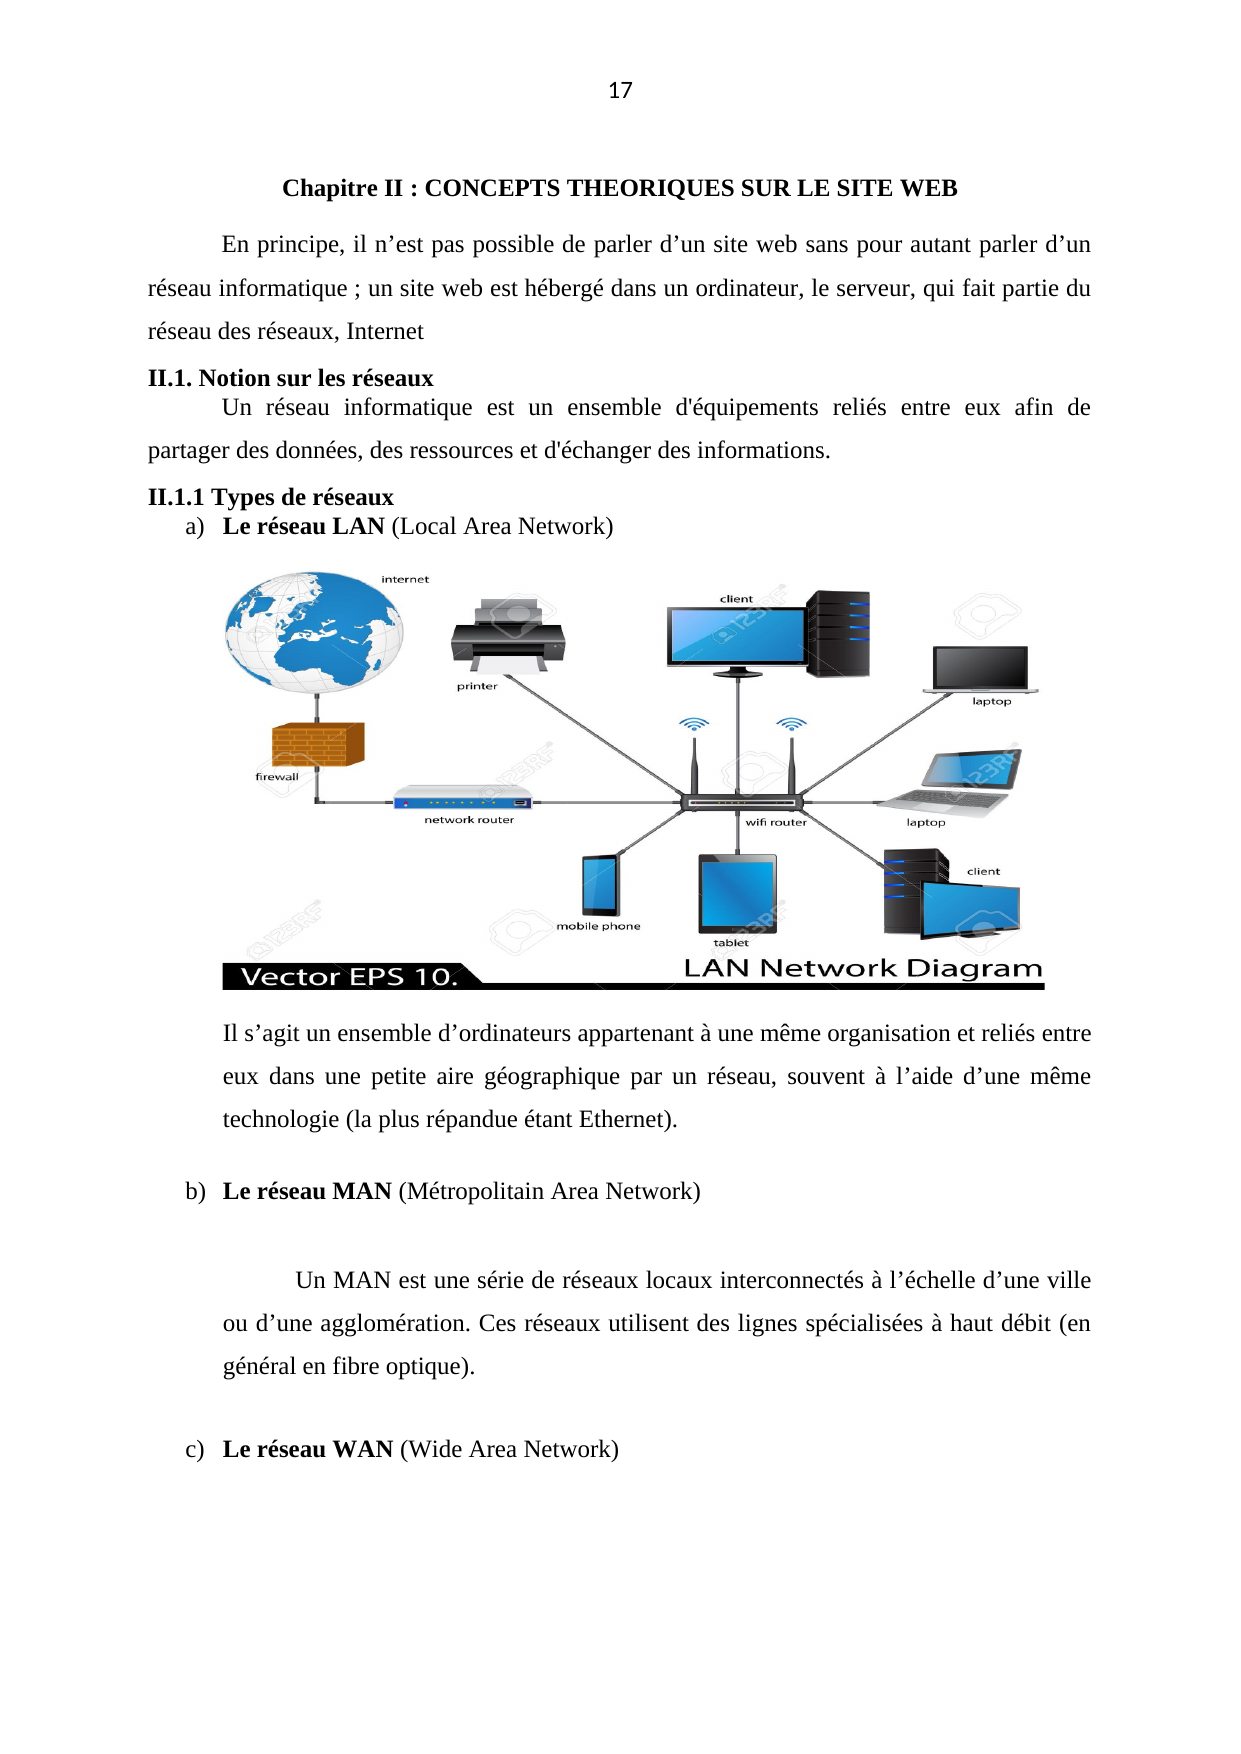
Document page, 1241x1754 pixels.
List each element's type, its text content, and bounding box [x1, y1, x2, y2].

list Le réseau WAN (Wide Area Network) [185, 1434, 1092, 1462]
list Le réseau LAN (Local Area Network) [185, 511, 1092, 540]
subtitle Chapitre II : CONCEPTS THEORIQUES SUR LE SITE WEB [148, 173, 1092, 201]
subtitle II.1. Notion sur les réseaux [148, 363, 1092, 392]
list Le réseau MAN (Métropolitain Area Network) [185, 1176, 1092, 1205]
text Un réseau informatique est un ensemble d'équipements reliés entre eux afin de partager des données, des ressources et d'échanger des informations. [148, 392, 1092, 464]
picture [222, 570, 1045, 990]
text En principe, il n’est pas possible de parler d’un site web sans pour autant parler d’un réseau informatique ; un site web est hébergé dans un ordinateur, le serveur, qui fait partie du réseau des réseaux, Internet [148, 229, 1092, 344]
subtitle II.1.1 Types de réseaux [148, 482, 1092, 511]
list Il s’agit un ensemble d’ordinateurs appartenant à une même organisation et reliés entre eux dans une petite aire géographique par un réseau, souvent à l’aide d’une même technologie (la plus répandue étant Ethernet). [223, 1018, 1092, 1133]
list Un MAN est une série de réseaux locaux interconnectés à l’échelle d’une ville ou d’une agglomération. Ces réseaux utilisent des lignes spécialisées à haut débit (en général en fibre optique). [223, 1265, 1092, 1380]
